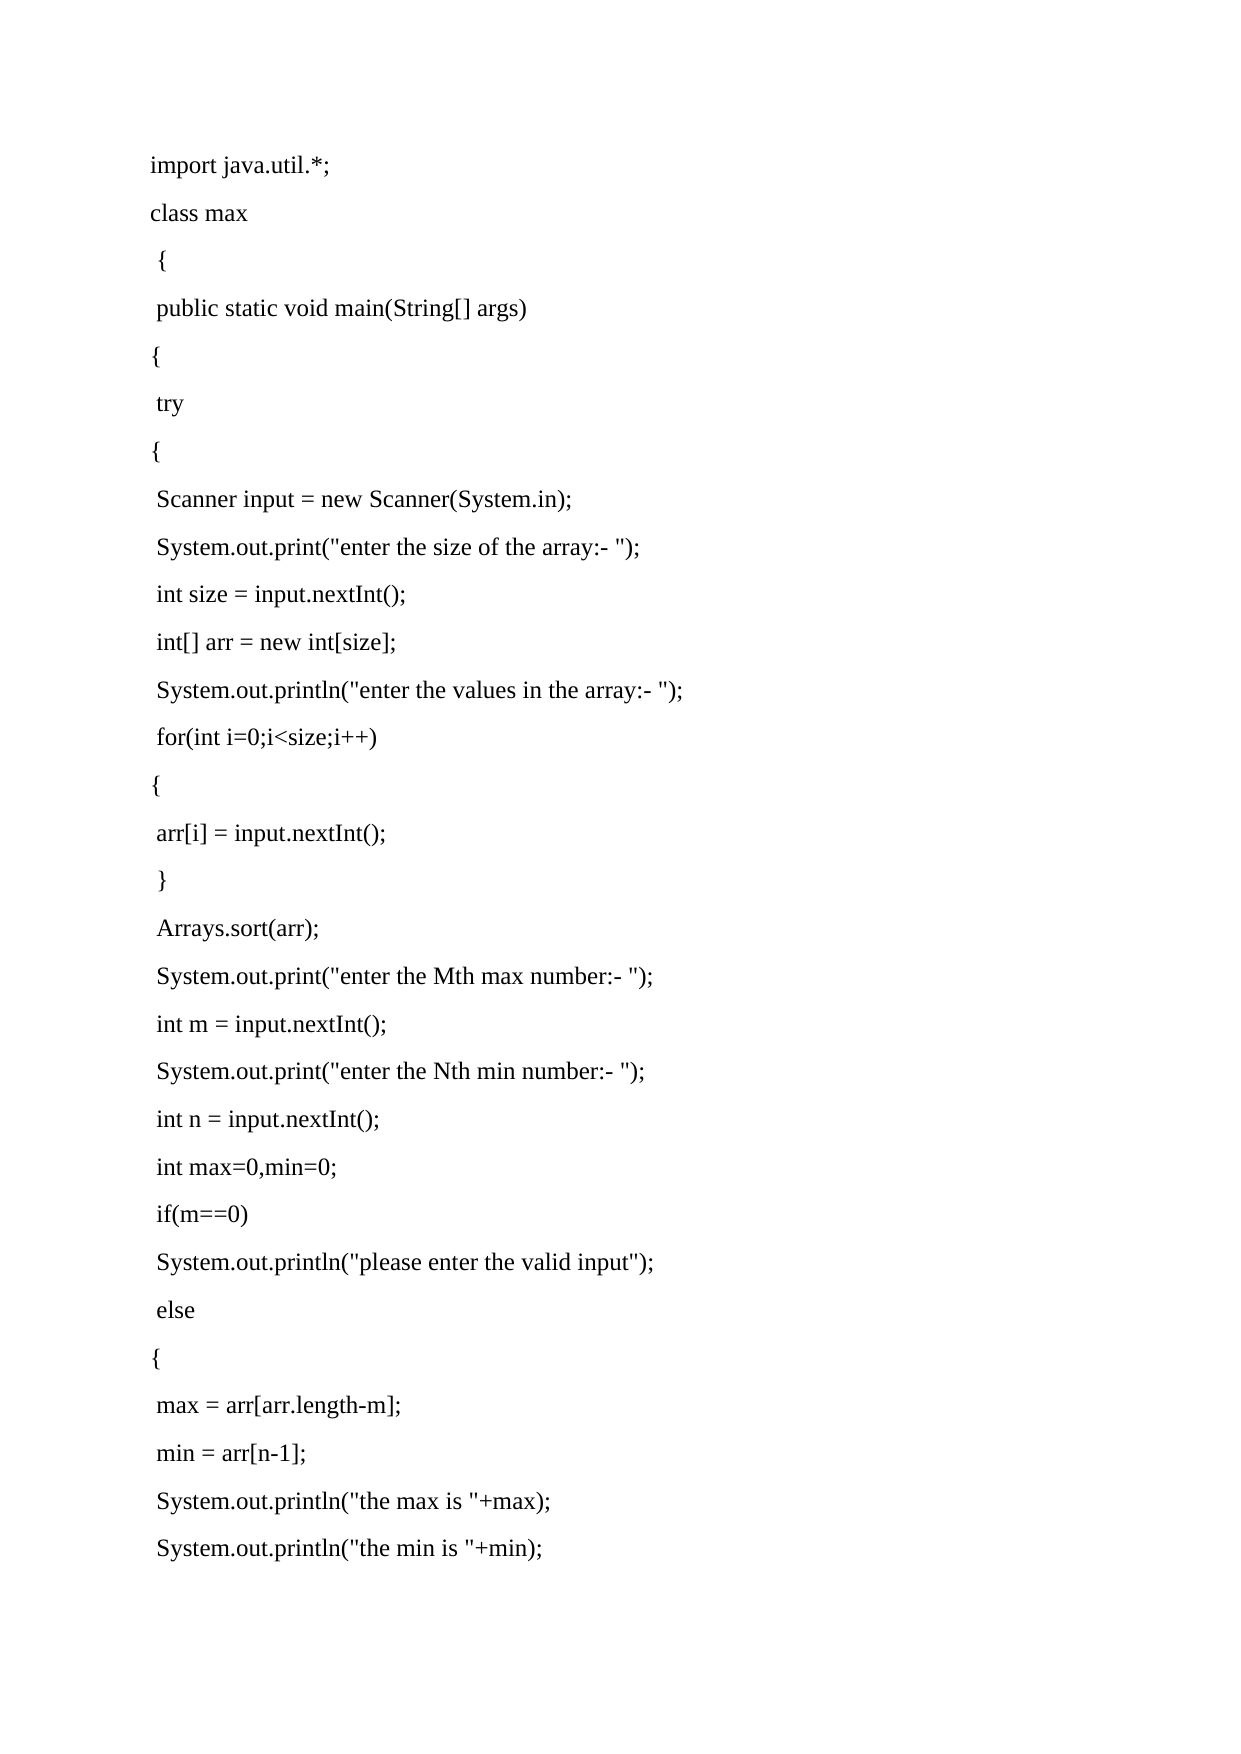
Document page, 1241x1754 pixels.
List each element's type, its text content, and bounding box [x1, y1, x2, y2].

text for(int i=0;i<size;i++) [150, 722, 1090, 751]
text else [150, 1295, 1090, 1324]
text { [150, 245, 1090, 274]
text int max=0,min=0; [150, 1152, 1090, 1181]
text Arrays.sort(arr); [150, 913, 1090, 942]
text System.out.println("the min is "+min); [150, 1533, 1090, 1562]
text int size = input.nextInt(); [150, 579, 1090, 608]
text System.out.print("enter the Mth max number:- "); [150, 961, 1090, 990]
text arr[i] = input.nextInt(); [150, 818, 1090, 847]
text { [150, 1343, 1090, 1371]
text { [150, 436, 1090, 465]
text Scanner input = new Scanner(System.in); [150, 484, 1090, 513]
text System.out.println("the max is "+max); [150, 1486, 1090, 1514]
text max = arr[arr.length-m]; [150, 1390, 1090, 1419]
text int n = input.nextInt(); [150, 1104, 1090, 1133]
text min = arr[n-1]; [150, 1438, 1090, 1467]
text System.out.print("enter the Nth min number:- "); [150, 1056, 1090, 1085]
text System.out.println("enter the values in the array:- "); [150, 675, 1090, 703]
text import java.util.*; [150, 150, 1090, 179]
text int m = input.nextInt(); [150, 1009, 1090, 1037]
text System.out.print("enter the size of the array:- "); [150, 532, 1090, 560]
text if(m==0) [150, 1199, 1090, 1228]
text try [150, 388, 1090, 417]
text System.out.println("please enter the valid input"); [150, 1247, 1090, 1276]
text { [150, 341, 1090, 369]
text { [150, 770, 1090, 799]
text } [150, 866, 1090, 894]
text int[] arr = new int[size]; [150, 627, 1090, 656]
text public static void main(String[] args) [150, 293, 1090, 322]
text class max [150, 198, 1090, 226]
